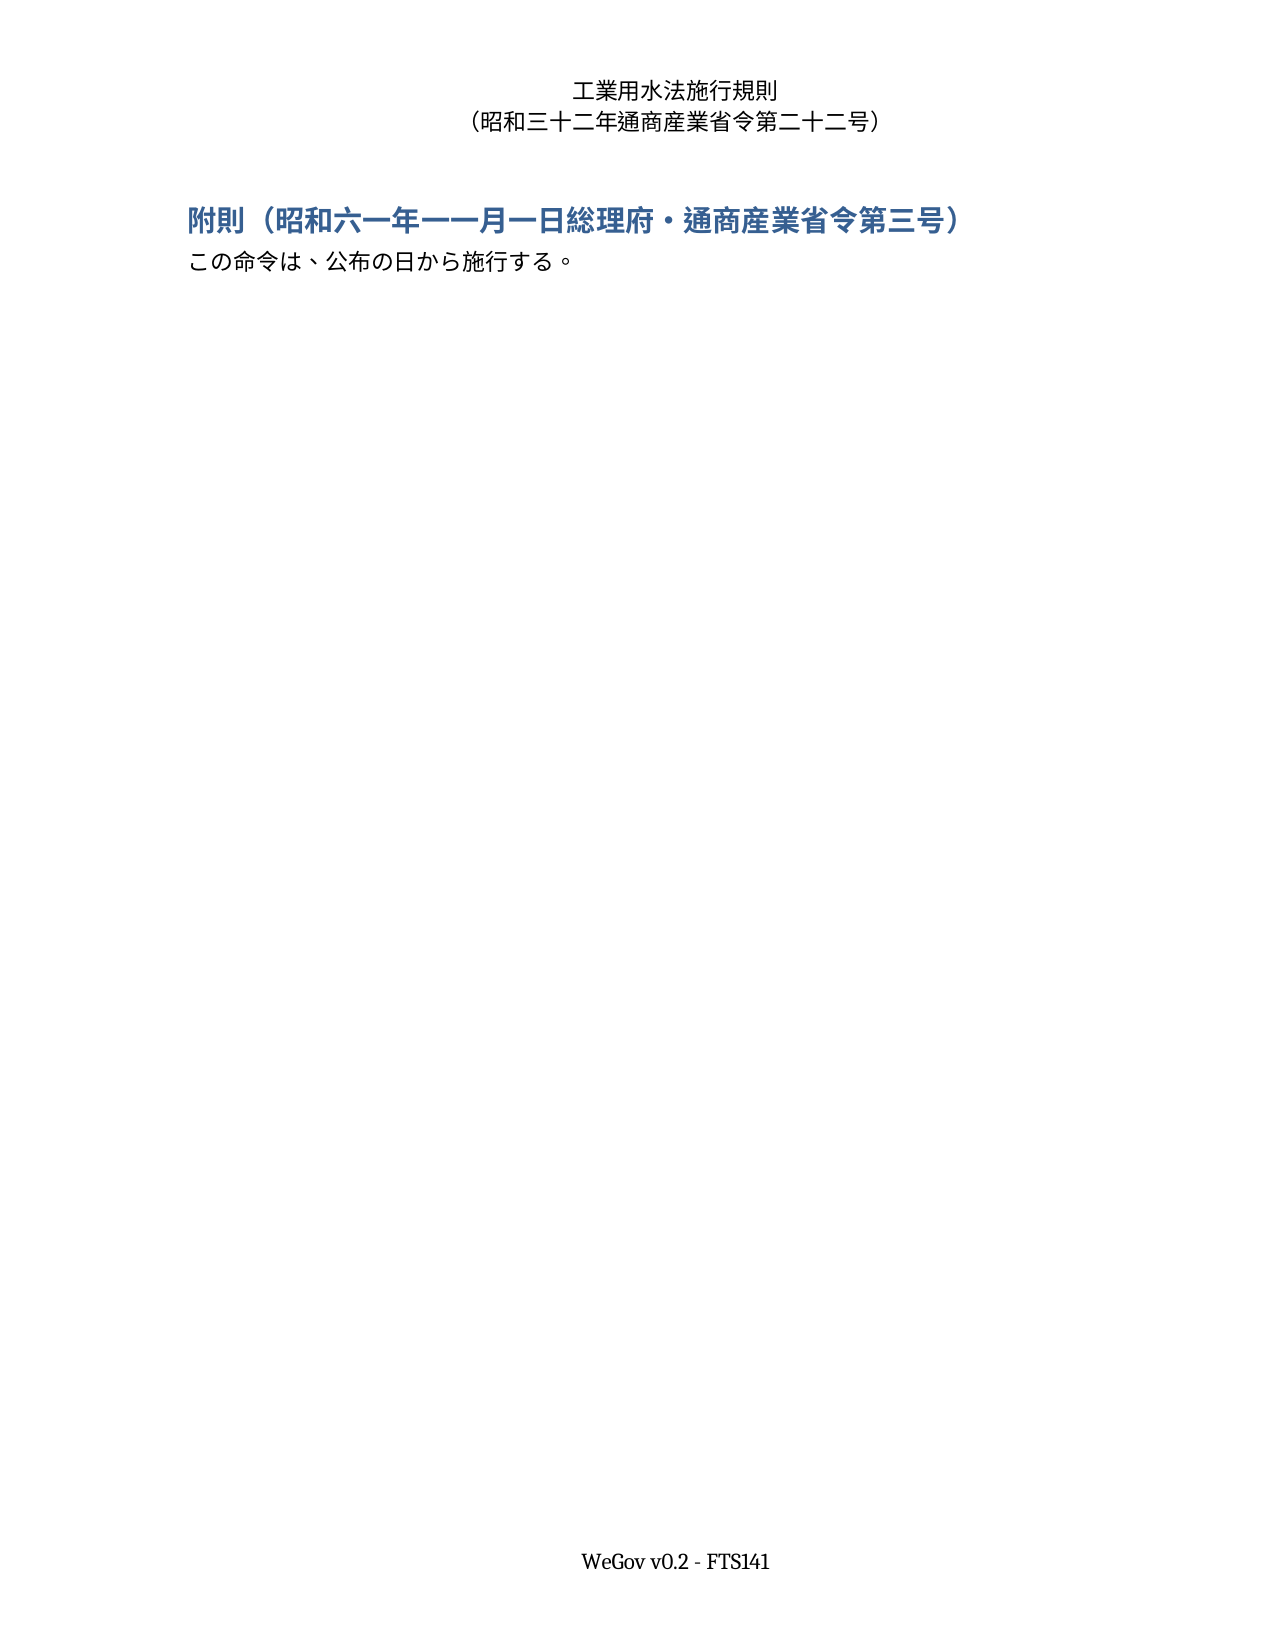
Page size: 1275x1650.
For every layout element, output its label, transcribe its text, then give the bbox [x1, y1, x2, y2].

subtitle 附則（昭和六一年一一月一日総理府・通商産業省令第三号） [187, 200, 1087, 240]
text この命令は、公布の日から施行する。 [187, 246, 1087, 277]
